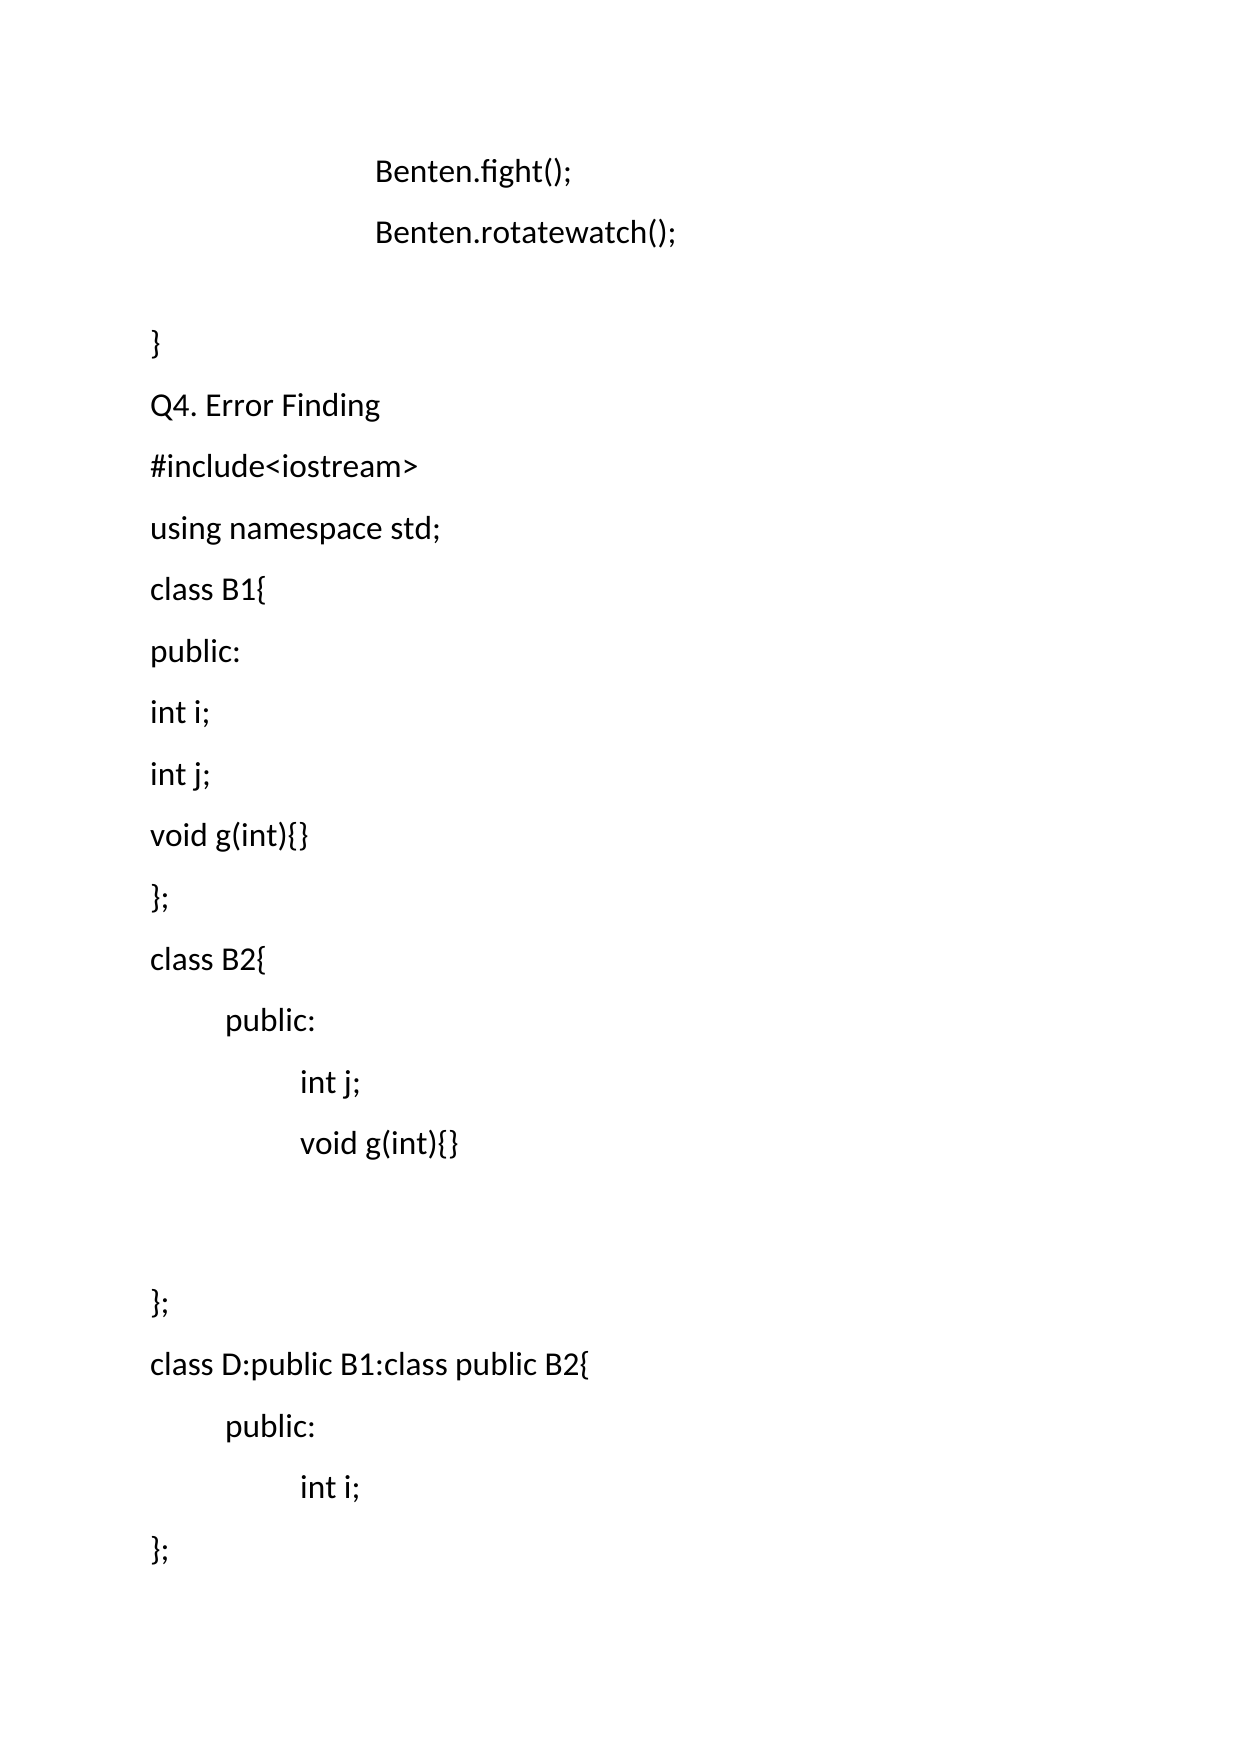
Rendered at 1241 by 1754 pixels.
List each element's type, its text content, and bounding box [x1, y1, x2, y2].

text } [150, 322, 1090, 363]
text int j; [150, 1061, 1090, 1101]
text Benten.fight(); [150, 150, 1090, 191]
text public: [150, 630, 1090, 671]
text #include<iostream> [150, 445, 1090, 486]
text class B2{ [150, 938, 1090, 978]
text }; [150, 1528, 1090, 1568]
text class B1{ [150, 568, 1090, 609]
text int i; [150, 1466, 1090, 1507]
text Q4. Error Finding [150, 383, 1090, 424]
text using namespace std; [150, 507, 1090, 547]
text void g(int){} [150, 1122, 1090, 1163]
text Benten.rotatewatch(); [150, 212, 1090, 252]
text int j; [150, 753, 1090, 794]
text public: [150, 999, 1090, 1040]
text void g(int){} [150, 814, 1090, 855]
text int i; [150, 691, 1090, 732]
text public: [150, 1405, 1090, 1445]
text class D:public B1:class public B2{ [150, 1343, 1090, 1384]
text }; [150, 876, 1090, 917]
text }; [150, 1282, 1090, 1322]
